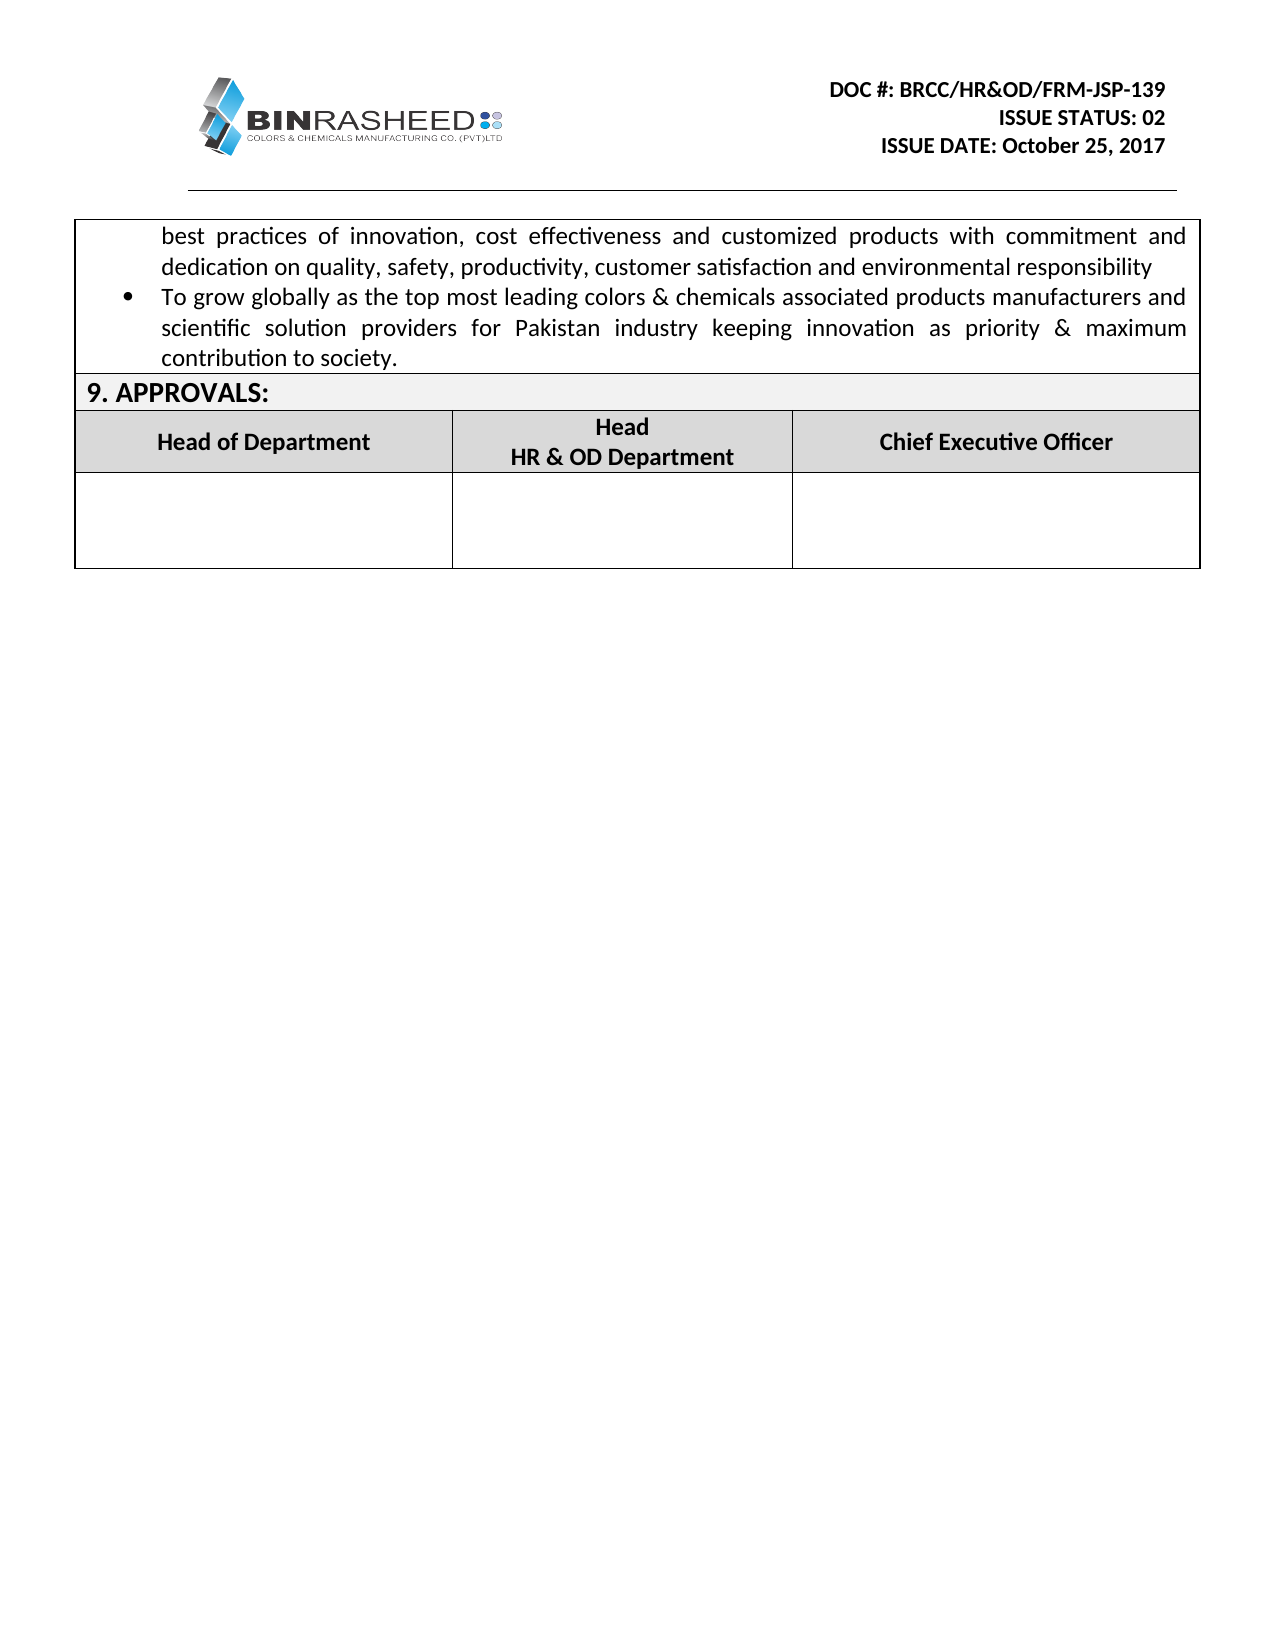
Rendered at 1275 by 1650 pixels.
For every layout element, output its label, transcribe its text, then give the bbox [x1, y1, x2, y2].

table_cell 9. APPROVALS: [76, 374, 1199, 410]
table_cell Head of Department [76, 411, 452, 472]
table_cell [453, 473, 792, 568]
table_cell [793, 473, 1199, 568]
table_cell [76, 473, 452, 568]
table_cell Head HR & OD Department [453, 411, 792, 472]
table_cell Chief Executive Officer [793, 411, 1199, 472]
picture [198, 77, 502, 156]
